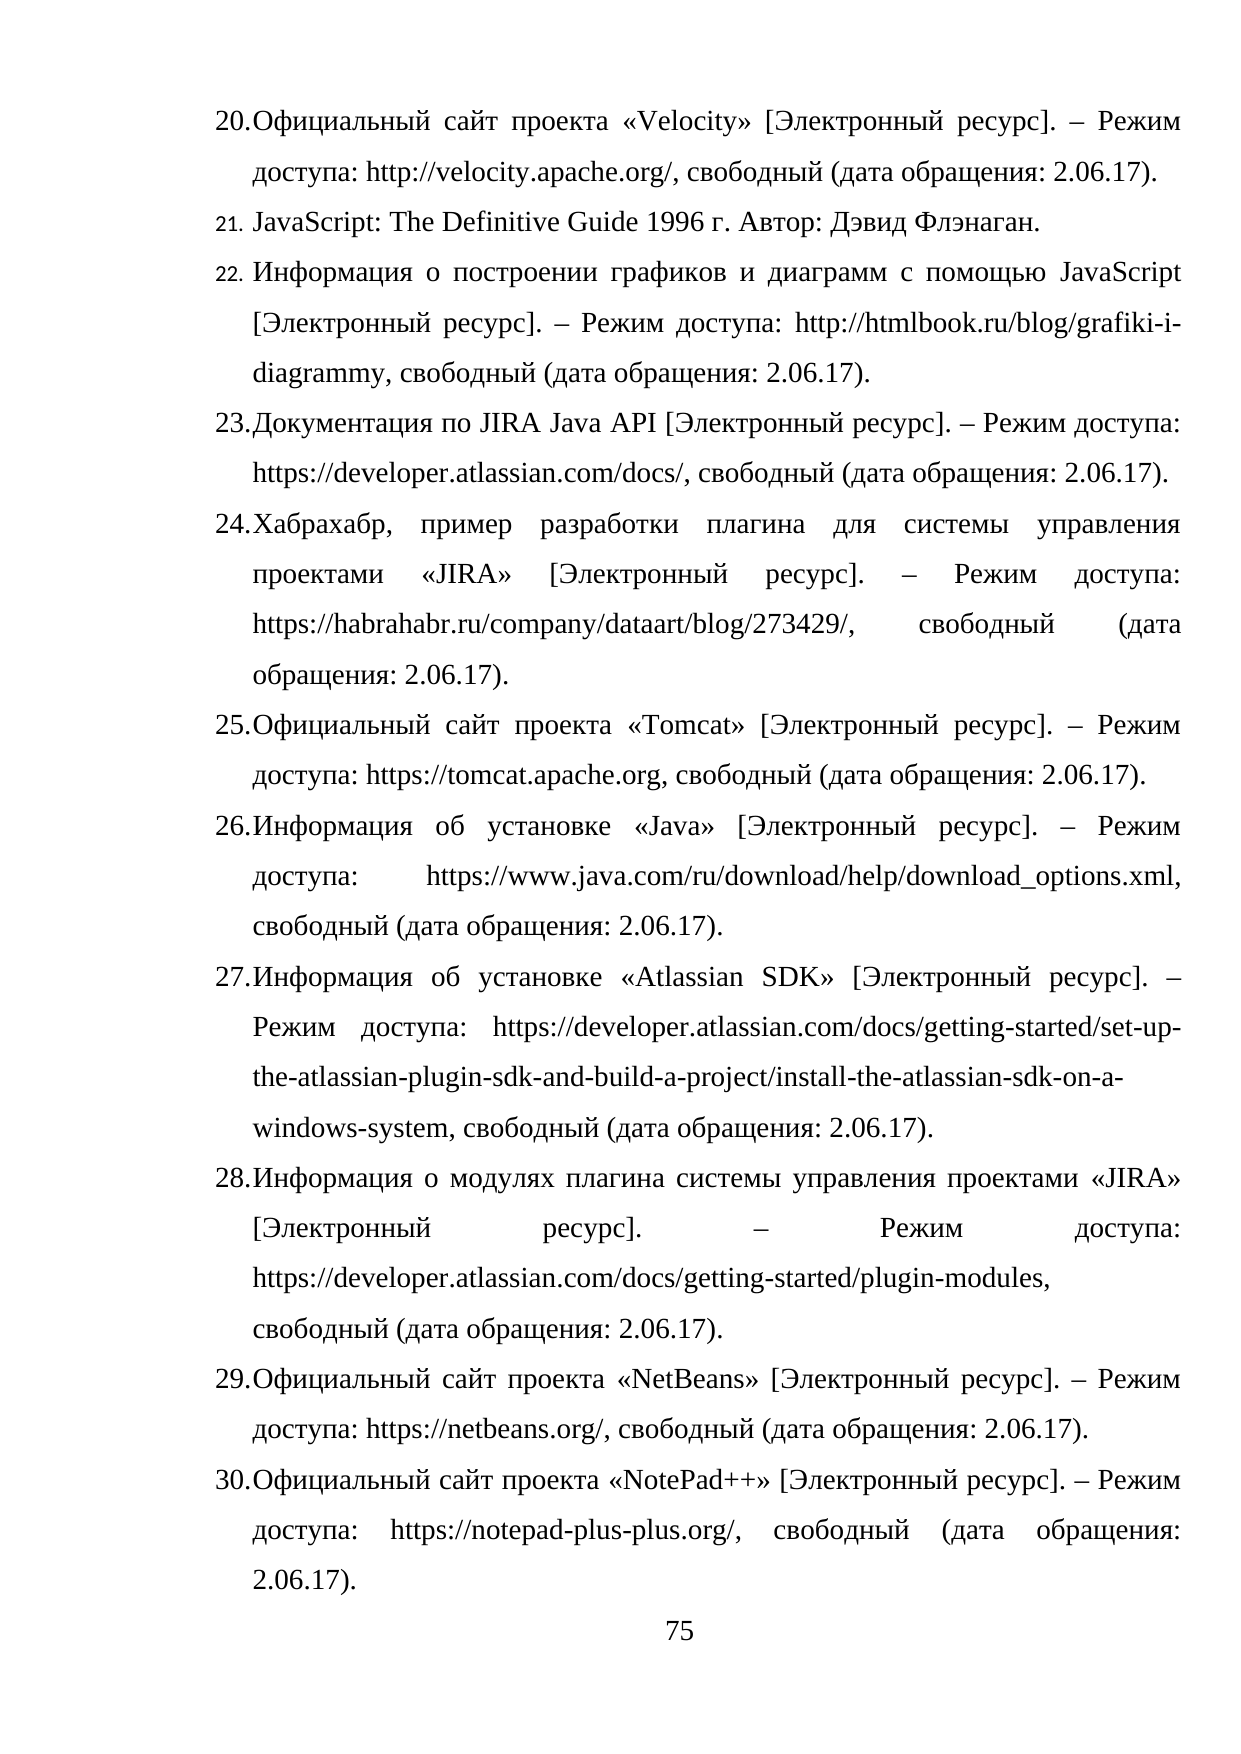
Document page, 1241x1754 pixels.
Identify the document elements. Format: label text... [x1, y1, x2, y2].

list Информация об установке «Atlassian SDK» [Электронный ресурс]. – Режим доступа: https://developer.atlassian.com/docs/getting-started/set-up-the-atlassian-plugin-sdk-and-build-a-project/install-the-atlassian-sdk-on-a-windows-system, свободный (дата обращения: 2.06.17). [215, 959, 1181, 1143]
list Информация о построении графиков и диаграмм с помощью JavaScript [Электронный ресурс]. – Режим доступа: http://htmlbook.ru/blog/grafiki-i-diagrammy, свободный (дата обращения: 2.06.17). [215, 254, 1181, 388]
list Документация по JIRA Java API [Электронный ресурс]. – Режим доступа: https://developer.atlassian.com/docs/, свободный (дата обращения: 2.06.17). [215, 405, 1181, 489]
list Официальный сайт проекта «NotePad++» [Электронный ресурс]. – Режим доступа: https://notepad-plus-plus.org/, свободный (дата обращения: 2.06.17). [215, 1462, 1181, 1596]
list JavaScript: The Definitive Guide 1996 г. Автор: Дэвид Флэнаган. [215, 204, 1181, 238]
list Информация об установке «Java» [Электронный ресурс]. – Режим доступа: https://www.java.com/ru/download/help/download_options.xml, свободный (дата обращения: 2.06.17). [215, 808, 1181, 942]
list Официальный сайт проекта «Velocity» [Электронный ресурс]. – Режим доступа: http://velocity.apache.org/, свободный (дата обращения: 2.06.17). [215, 103, 1181, 187]
list Хабрахабр, пример разработки плагина для системы управления проектами «JIRA» [Электронный ресурс]. – Режим доступа: https://habrahabr.ru/company/dataart/blog/273429/, свободный (дата обращения: 2.06.17). [215, 506, 1181, 690]
list Официальный сайт проекта «Tomcat» [Электронный ресурс]. – Режим доступа: https://tomcat.apache.org, свободный (дата обращения: 2.06.17). [215, 707, 1181, 791]
list Информация о модулях плагина системы управления проектами «JIRA» [Электронный ресурс]. – Режим доступа: https://developer.atlassian.com/docs/getting-started/plugin-modules, свободный (дата обращения: 2.06.17). [215, 1160, 1181, 1344]
list Официальный сайт проекта «NetBeans» [Электронный ресурс]. – Режим доступа: https://netbeans.org/, свободный (дата обращения: 2.06.17). [215, 1361, 1181, 1445]
